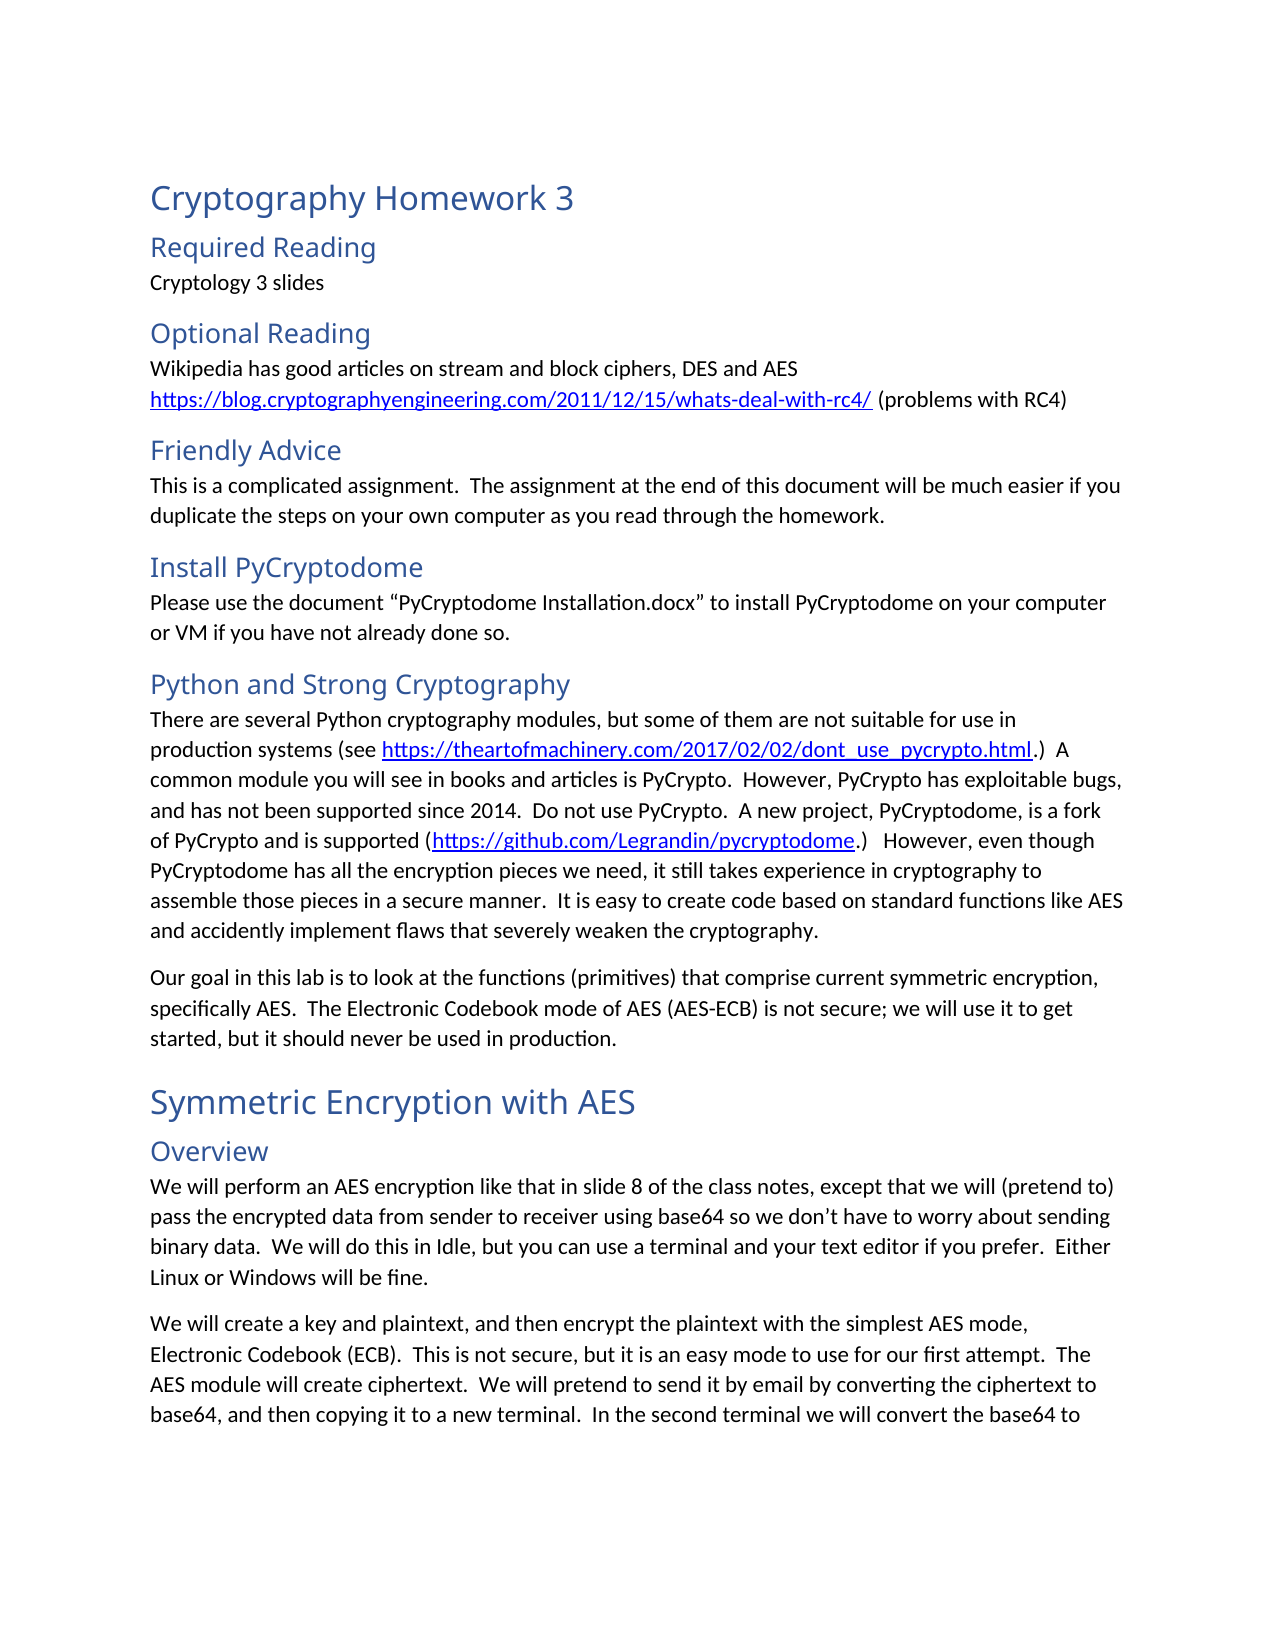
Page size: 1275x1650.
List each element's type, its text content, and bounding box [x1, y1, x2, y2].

text Cryptology 3 slides [150, 268, 1125, 296]
subtitle Friendly Advice [150, 432, 1125, 468]
text There are several Python cryptography modules, but some of them are not suitable for use in production systems (see https://theartofmachinery.com/2017/02/02/dont_use_pycrypto.html.) A common module you will see in books and articles is PyCrypto. However, PyCrypto has exploitable bugs, and has not been supported since 2014. Do not use PyCrypto. A new project, PyCryptodome, is a fork of PyCrypto and is supported (https://github.com/Legrandin/pycryptodome.) However, even though PyCryptodome has all the encryption pieces we need, it still takes experience in cryptography to assemble those pieces in a secure manner. It is easy to create code based on standard functions like AES and accidently implement flaws that severely weaken the cryptography. [150, 705, 1125, 945]
text Wikipedia has good articles on stream and block ciphers, DES and AES https://blog.cryptographyengineering.com/2011/12/15/whats-deal-with-rc4/ (problems with RC4) [150, 354, 1125, 413]
text We will perform an AES encryption like that in slide 8 of the class notes, except that we will (pretend to) pass the encrypted data from sender to receiver using base64 so we don’t have to worry about sending binary data. We will do this in Idle, but you can use a terminal and your text editor if you prefer. Either Linux or Windows will be fine. [150, 1172, 1125, 1291]
subtitle Optional Reading [150, 315, 1125, 352]
subtitle Python and Strong Cryptography [150, 665, 1125, 702]
subtitle Cryptography Homework 3 [150, 175, 1125, 220]
subtitle Install PyCryptodome [150, 548, 1125, 585]
subtitle Required Reading [150, 228, 1125, 265]
subtitle Symmetric Encryption with AES [150, 1079, 1125, 1124]
text Our goal in this lab is to look at the functions (primitives) that comprise current symmetric encryption, specifically AES. The Electronic Codebook mode of AES (AES-ECB) is not secure; we will use it to get started, but it should never be used in production. [150, 963, 1125, 1052]
subtitle Overview [150, 1132, 1125, 1169]
text Please use the document “PyCryptodome Installation.docx” to install PyCryptodome on your computer or VM if you have not already done so. [150, 588, 1125, 647]
text This is a complicated assignment. The assignment at the end of this document will be much easier if you duplicate the steps on your own computer as you read through the homework. [150, 471, 1125, 530]
